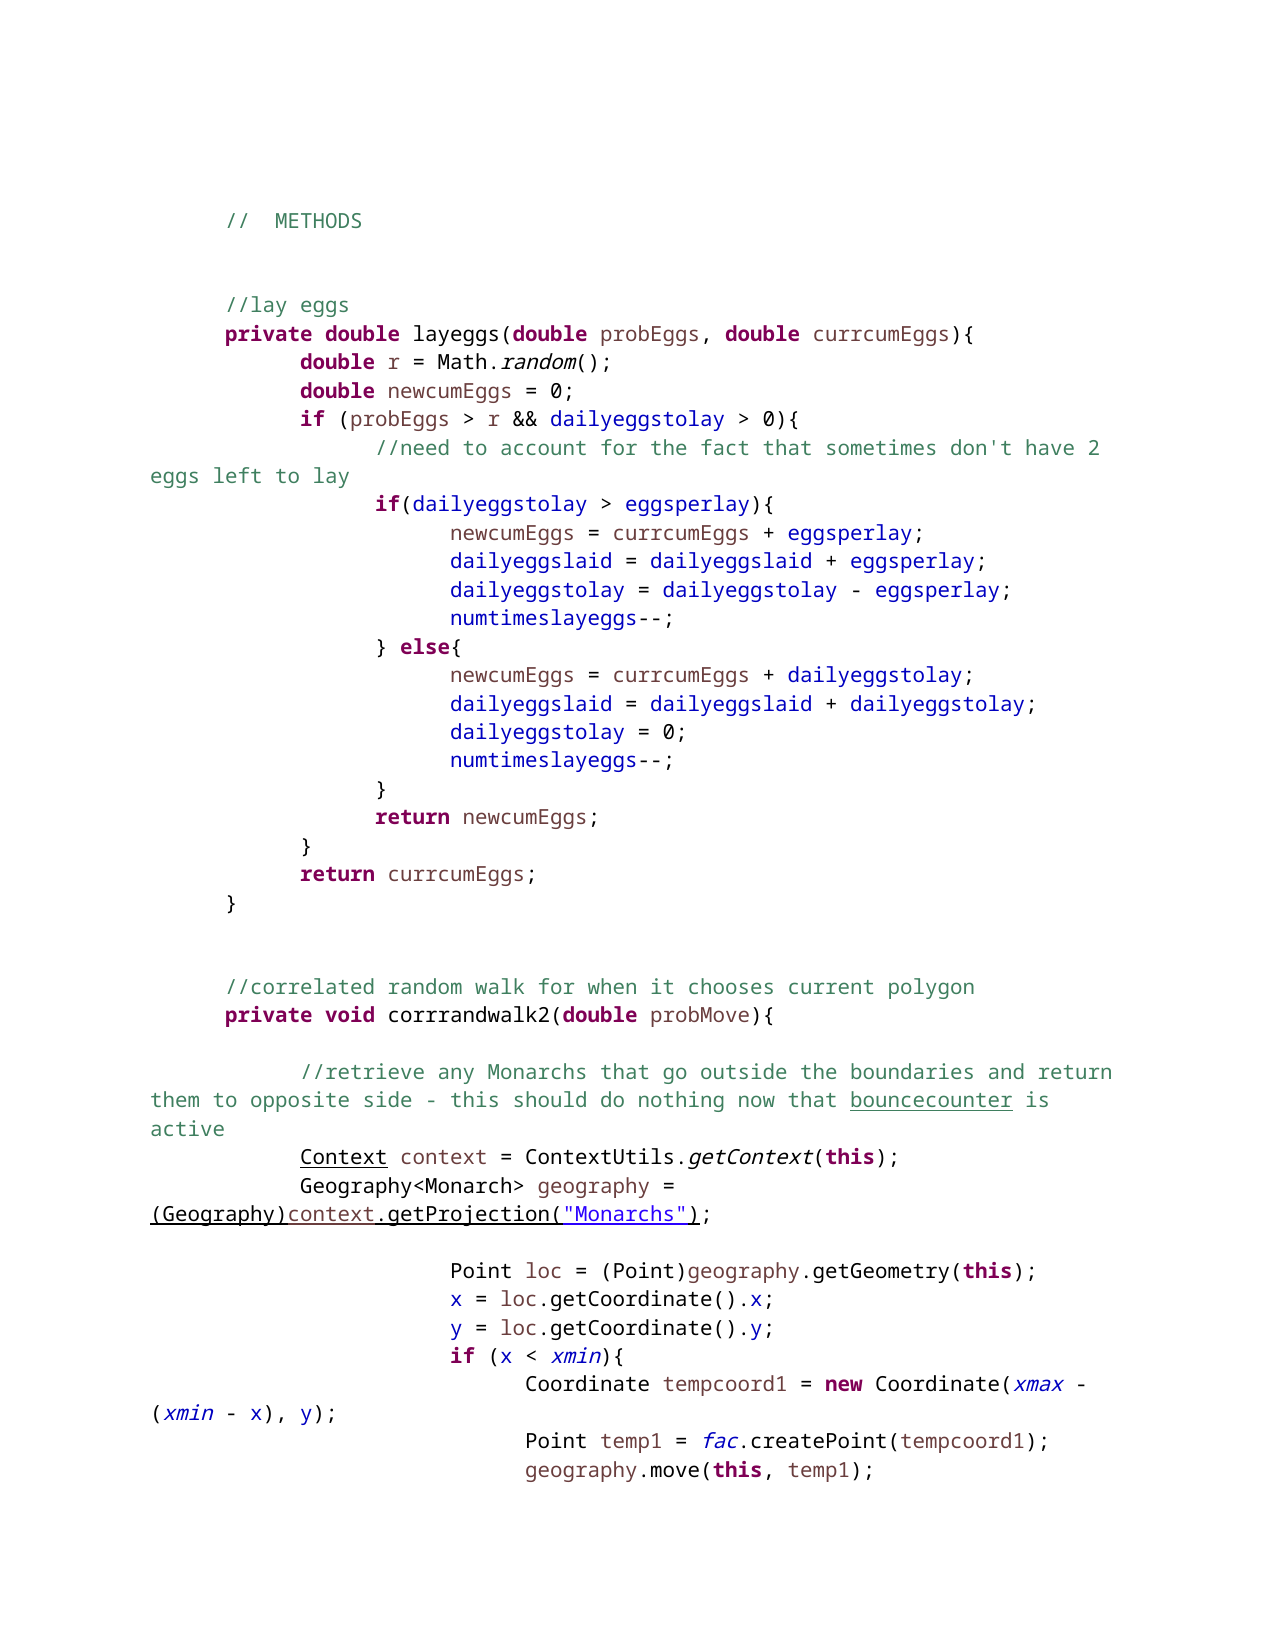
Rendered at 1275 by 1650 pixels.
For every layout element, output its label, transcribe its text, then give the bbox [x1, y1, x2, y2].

text y = loc.getCoordinate().y; [150, 1313, 1125, 1341]
text dailyeggstolay = 0; [150, 717, 1125, 746]
text //retrieve any Monarchs that go outside the boundaries and return them to opposite side - this should do nothing now that bouncecounter is active [150, 1057, 1125, 1142]
text double r = Math.random(); [150, 347, 1125, 376]
text return currcumEggs; [150, 859, 1125, 888]
text numtimeslayeggs--; [150, 603, 1125, 632]
text } [150, 888, 1125, 916]
text private void corrrandwalk2(double probMove){ [150, 1001, 1125, 1029]
text dailyeggslaid = dailyeggslaid + dailyeggstolay; [150, 689, 1125, 717]
text x = loc.getCoordinate().x; [150, 1284, 1125, 1313]
text if(dailyeggstolay > eggsperlay){ [150, 489, 1125, 518]
text return newcumEggs; [150, 802, 1125, 831]
text // METHODS [150, 206, 1125, 234]
text Context context = ContextUtils.getContext(this); [150, 1142, 1125, 1171]
text dailyeggstolay = dailyeggstolay - eggsperlay; [150, 575, 1125, 603]
text Geography<Monarch> geography = (Geography)context.getProjection("Monarchs"); [150, 1171, 1125, 1228]
text //need to account for the fact that sometimes don't have 2 eggs left to lay [150, 433, 1125, 489]
text newcumEggs = currcumEggs + eggsperlay; [150, 518, 1125, 546]
text numtimeslayeggs--; [150, 746, 1125, 774]
text private double layeggs(double probEggs, double currcumEggs){ [150, 319, 1125, 347]
text dailyeggslaid = dailyeggslaid + eggsperlay; [150, 546, 1125, 575]
text double newcumEggs = 0; [150, 376, 1125, 404]
text } else{ [150, 632, 1125, 660]
text geography.move(this, temp1); [150, 1455, 1125, 1483]
text Point temp1 = fac.createPoint(tempcoord1); [150, 1426, 1125, 1455]
text Coordinate tempcoord1 = new Coordinate(xmax - (xmin - x), y); [150, 1369, 1125, 1426]
text Point loc = (Point)geography.getGeometry(this); [150, 1256, 1125, 1284]
text if (x < xmin){ [150, 1341, 1125, 1369]
text } [150, 831, 1125, 859]
text //correlated random walk for when it chooses current polygon [150, 972, 1125, 1001]
text //lay eggs [150, 291, 1125, 319]
text } [150, 774, 1125, 802]
text newcumEggs = currcumEggs + dailyeggstolay; [150, 660, 1125, 689]
text if (probEggs > r && dailyeggstolay > 0){ [150, 404, 1125, 433]
